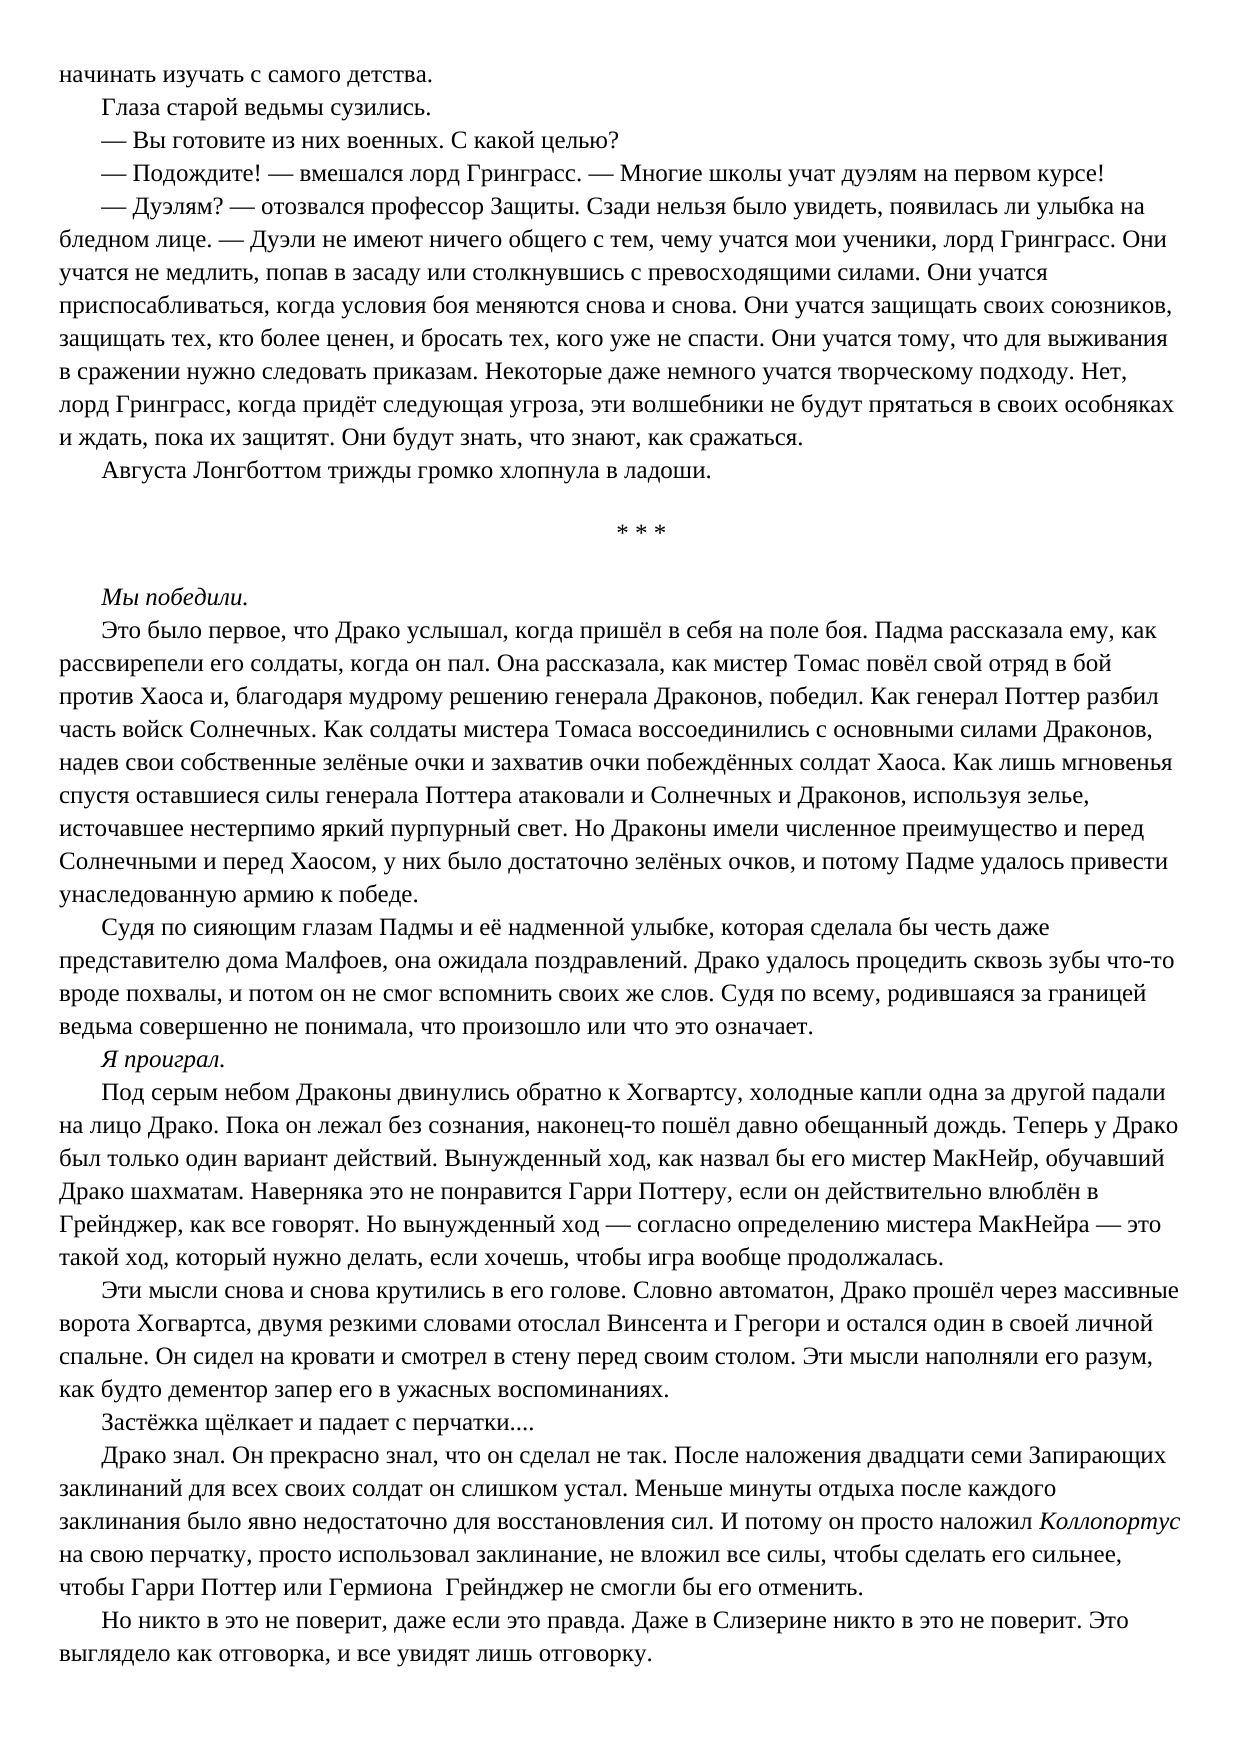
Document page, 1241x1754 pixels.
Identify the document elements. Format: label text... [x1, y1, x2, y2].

text Я проиграл. [59, 1044, 1181, 1073]
text * * * [59, 518, 1181, 547]
text — Дуэлям? — отозвался профессор Защиты. Сзади нельзя было увидеть, появилась ли улыбка на бледном лице. — Дуэли не имеют ничего общего с тем, чему учатся мои ученики, лорд Гринграсс. Они учатся не медлить, попав в засаду или столкнувшись с превосходящими силами. Они учатся приспосабливаться, когда условия боя меняются снова и снова. Они учатся защищать своих союзников, защищать тех, кто более ценен, и бросать тех, кого уже не спасти. Они учатся тому, что для выживания в сражении нужно следовать приказам. Некоторые даже немного учатся творческому подходу. Нет, лорд Гринграсс, когда придёт следующая угроза, эти волшебники не будут прятаться в своих особняках и ждать, пока их защитят. Они будут знать, что знают, как сражаться. [59, 191, 1181, 451]
text — Вы готовите из них военных. С какой целью? [59, 125, 1181, 154]
text Застёжка щёлкает и падает с перчатки.... [59, 1407, 1181, 1436]
text — Подождите! — вмешался лорд Гринграсс. — Многие школы учат дуэлям на первом курсе! [59, 158, 1181, 187]
text — Да, директор Боунс, — подтвердил профессор Защиты. — Некоторые искусства лучше всего начинать изучать с самого детства. [59, 59, 1181, 88]
text Августа Лонгботтом трижды громко хлопнула в ладоши. [59, 455, 1181, 484]
text Это было первое, что Драко услышал, когда пришёл в себя на поле боя. Падма рассказала ему, как рассвирепели его солдаты, когда он пал. Она рассказала, как мистер Томас повёл свой отряд в бой против Хаоса и, благодаря мудрому решению генерала Драконов, победил. Как генерал Поттер разбил часть войск Солнечных. Как солдаты мистера Томаса воссоединились с основными силами Драконов, надев свои собственные зелёные очки и захватив очки побеждённых солдат Хаоса. Как лишь мгновенья спустя оставшиеся силы генерала Поттера атаковали и Солнечных и Драконов, используя зелье, источавшее нестерпимо яркий пурпурный свет. Но Драконы имели численное преимущество и перед Солнечными и перед Хаосом, у них было достаточно зелёных очков, и потому Падме удалось привести унаследованную армию к победе. [59, 615, 1181, 908]
text Глаза старой ведьмы сузились. [59, 92, 1181, 121]
text Судя по сияющим глазам Падмы и её надменной улыбке, которая сделала бы честь даже представителю дома Малфоев, она ожидала поздравлений. Драко удалось процедить сквозь зубы что-то вроде похвалы, и потом он не смог вспомнить своих же слов. Судя по всему, родившаяся за границей ведьма совершенно не понимала, что произошло или что это означает. [59, 912, 1181, 1040]
text Мы победили. [59, 582, 1181, 610]
text Эти мысли снова и снова крутились в его голове. Словно автоматон, Драко прошёл через массивные ворота Хогвартса, двумя резкими словами отослал Винсента и Грегори и остался один в своей личной спальне. Он сидел на кровати и смотрел в стену перед своим столом. Эти мысли наполняли его разум, как будто дементор запер его в ужасных воспоминаниях. [59, 1275, 1181, 1403]
text Но никто в это не поверит, даже если это правда. Даже в Слизерине никто в это не поверит. Это выглядело как отговорка, и все увидят лишь отговорку. [59, 1605, 1181, 1667]
text Под серым небом Драконы двинулись обратно к Хогвартсу, холодные капли одна за другой падали на лицо Драко. Пока он лежал без сознания, наконец-то пошёл давно обещанный дождь. Теперь у Драко был только один вариант действий. Вынужденный ход, как назвал бы его мистер МакНейр, обучавший Драко шахматам. Наверняка это не понравится Гарри Поттеру, если он действительно влюблён в Грейнджер, как все говорят. Но вынужденный ход — согласно определению мистера МакНейра — это такой ход, который нужно делать, если хочешь, чтобы игра вообще продолжалась. [59, 1077, 1181, 1271]
